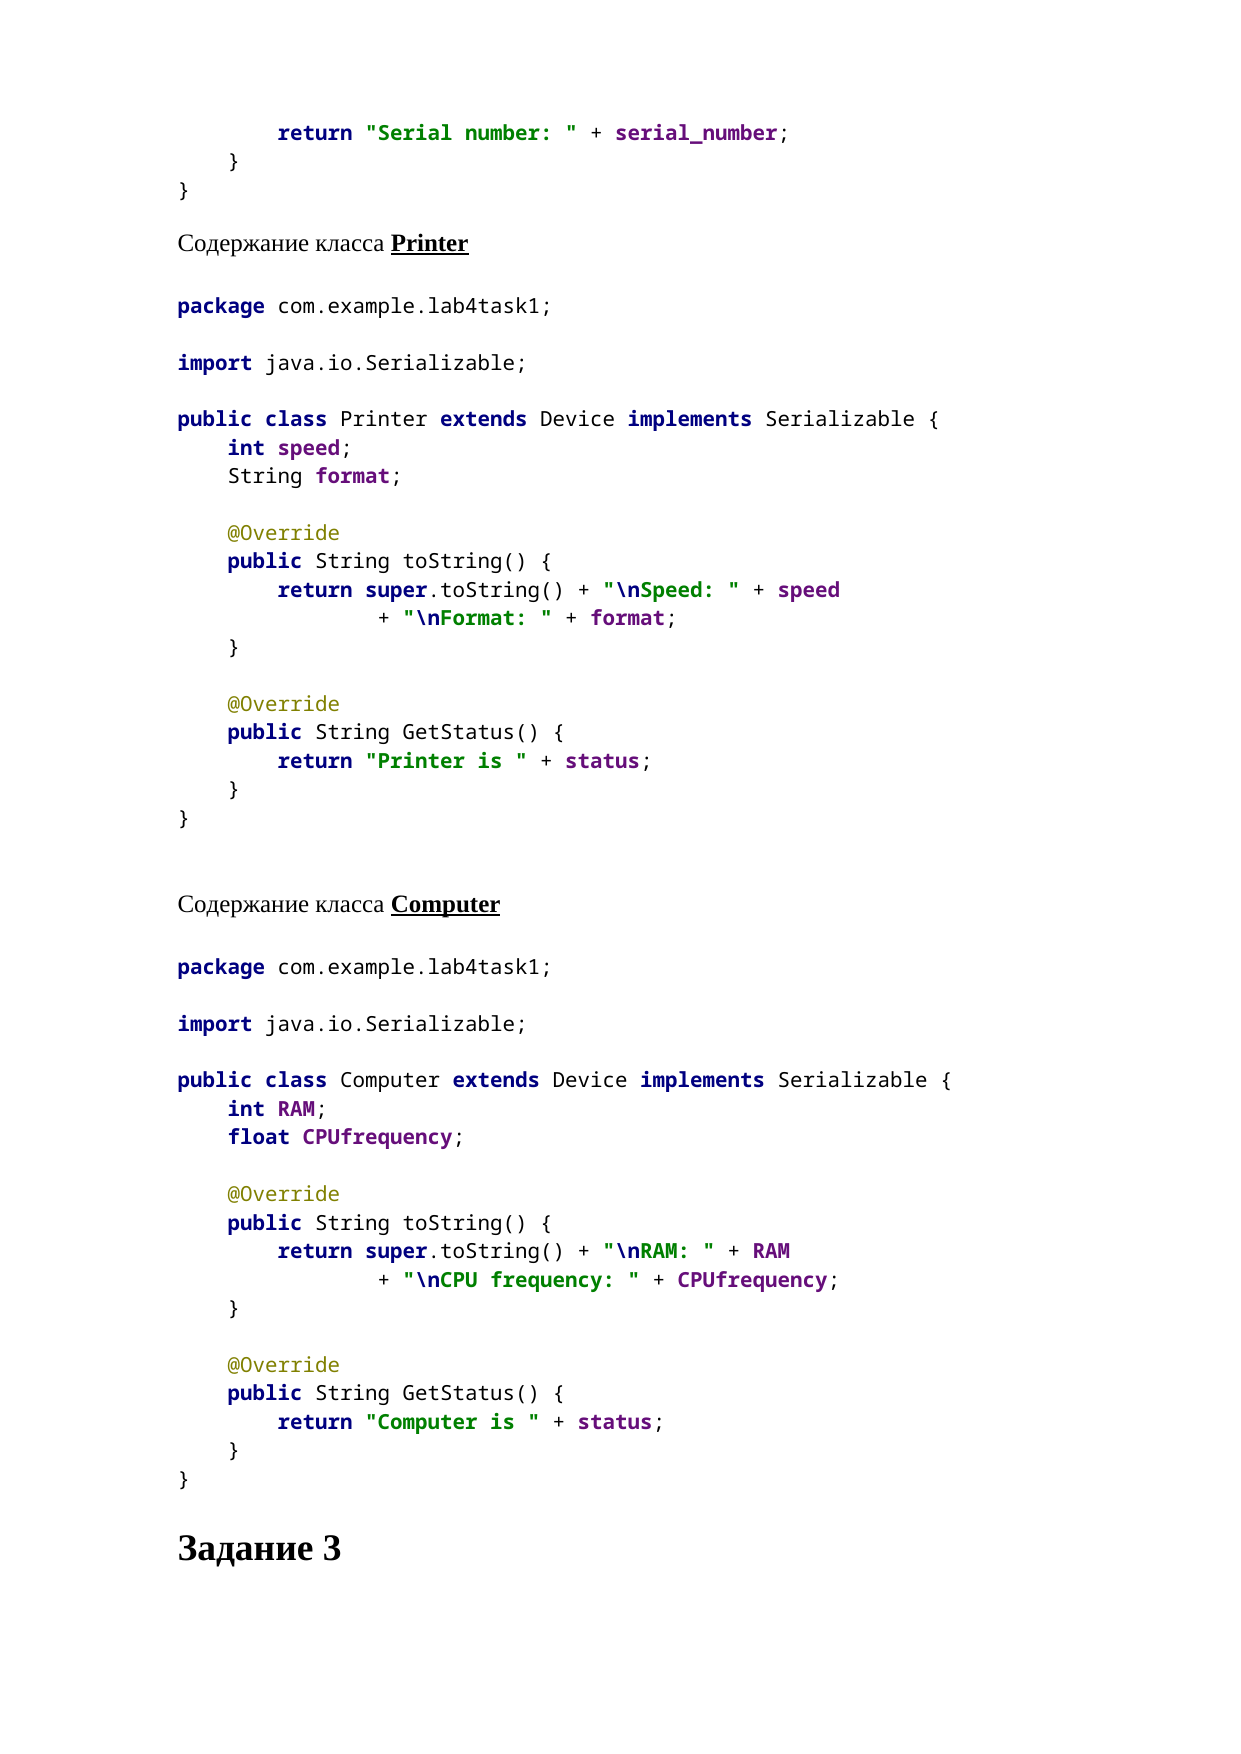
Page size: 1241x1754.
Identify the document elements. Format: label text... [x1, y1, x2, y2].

text Задание 3 [177, 1526, 1152, 1569]
text Содержание класса Computer [177, 889, 1152, 918]
text package com.example.lab4task1; import java.io.Serializable; public class Printer extends Device implements Serializable { int speed; String format; @Override public String toString() { return super.toString() + "\nSpeed: " + speed + "\nFormat: " + format; } @Override public String GetStatus() { return "Printer is " + status; } } [177, 291, 1152, 831]
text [177, 118, 1152, 203]
text Содержание класса Printer [177, 228, 1152, 257]
text package com.example.lab4task1; import java.io.Serializable; public class Computer extends Device implements Serializable { int RAM; float CPUfrequency; @Override public String toString() { return super.toString() + "\nRAM: " + RAM + "\nCPU frequency: " + CPUfrequency; } @Override public String GetStatus() { return "Computer is " + status; } } [177, 952, 1152, 1492]
